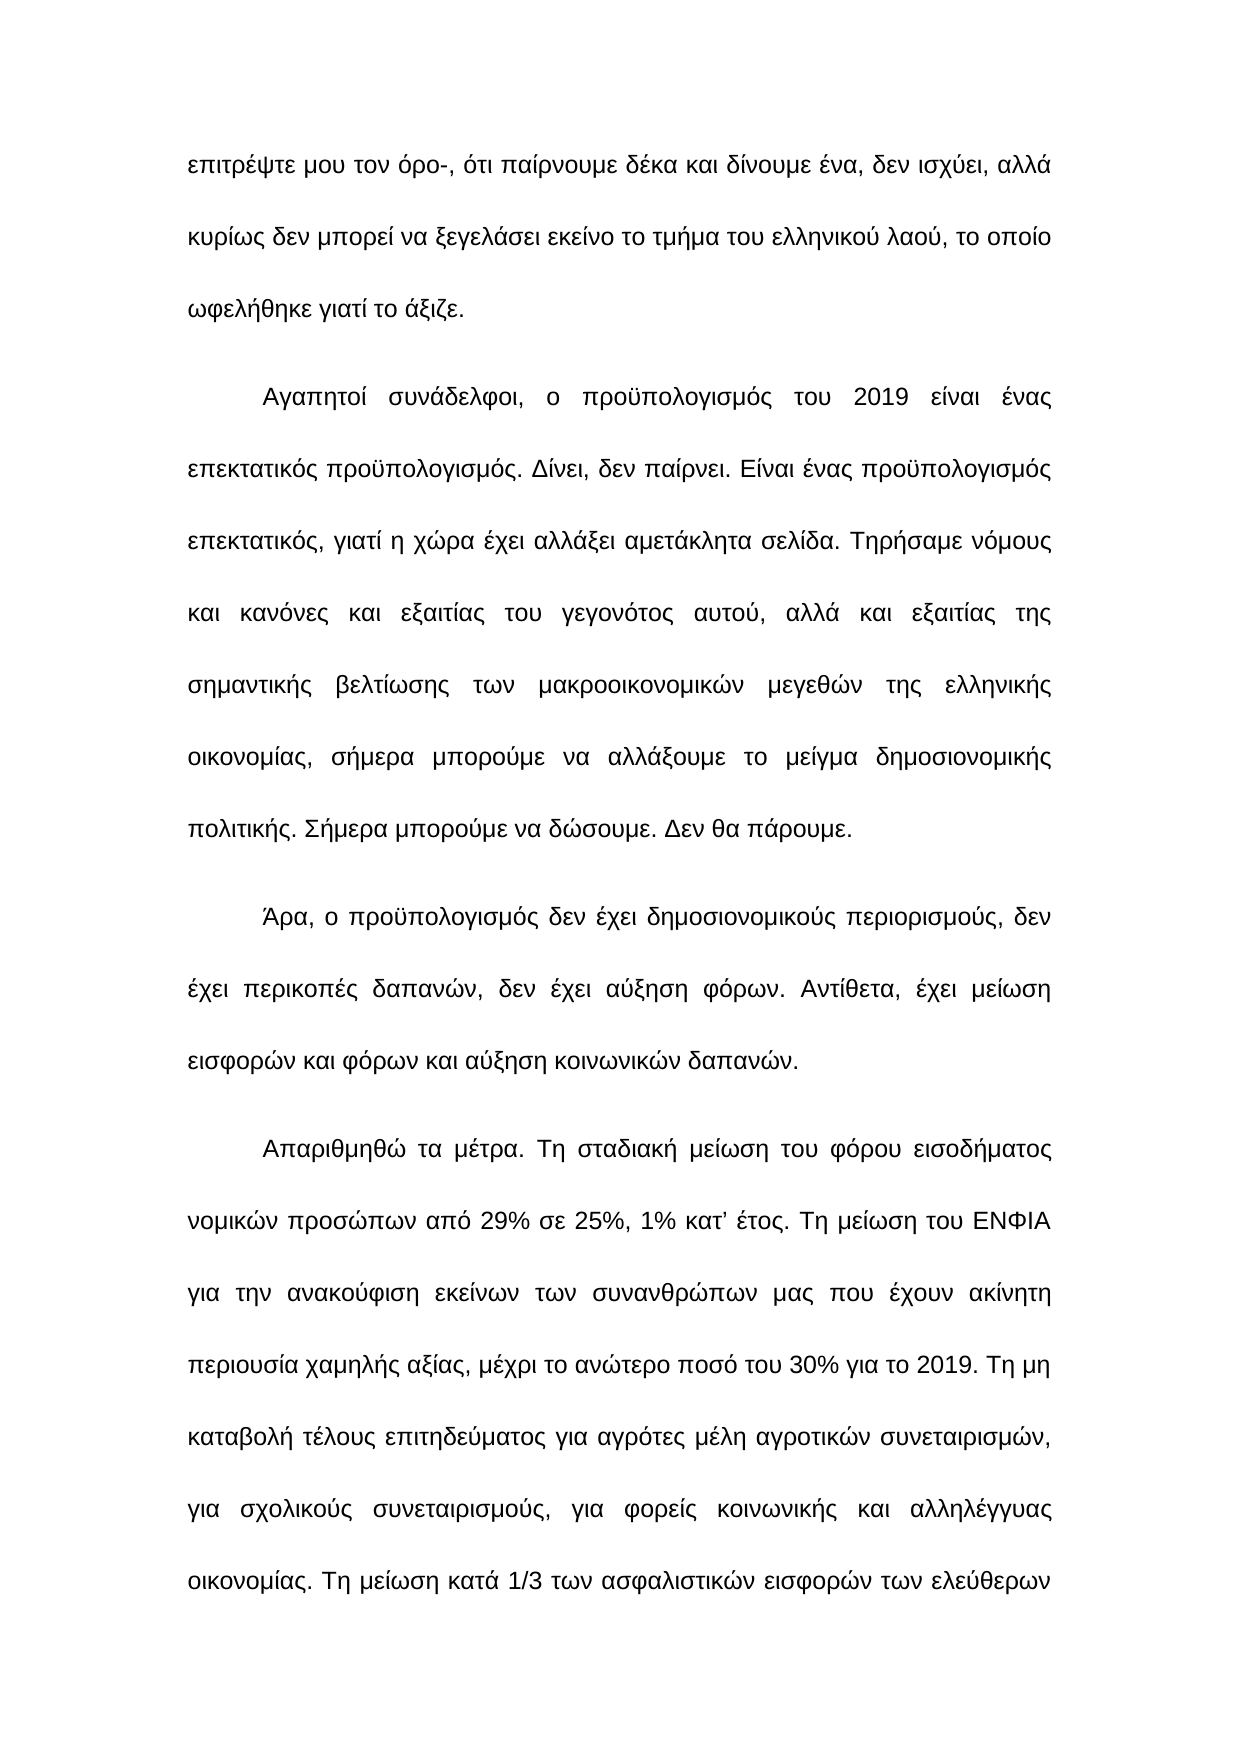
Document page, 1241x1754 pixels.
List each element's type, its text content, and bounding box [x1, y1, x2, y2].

text Αγαπητοί συνάδελφοι, ο προϋπολογισμός του 2019 είναι ένας επεκτατικός προϋπολογισμός. Δίνει, δεν παίρνει. Είναι ένας προϋπολογισμός επεκτατικός, γιατί η χώρα έχει αλλάξει αμετάκλητα σελίδα. Τηρήσαμε νόμους και κανόνες και εξαιτίας του γεγονότος αυτού, αλλά και εξαιτίας της σημαντικής βελτίωσης των μακροοικονομικών μεγεθών της ελληνικής οικονομίας, σήμερα μπορούμε να αλλάξουμε το μείγμα δημοσιονομικής πολιτικής. Σήμερα μπορούμε να δώσουμε. Δεν θα πάρουμε. [187, 382, 1053, 842]
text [187, 150, 1053, 322]
text Άρα, ο προϋπολογισμός δεν έχει δημοσιονομικούς περιορισμούς, δεν έχει περικοπές δαπανών, δεν έχει αύξηση φόρων. Αντίθετα, έχει μείωση εισφορών και φόρων και αύξηση κοινωνικών δαπανών. [187, 902, 1053, 1074]
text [187, 1134, 1053, 1594]
